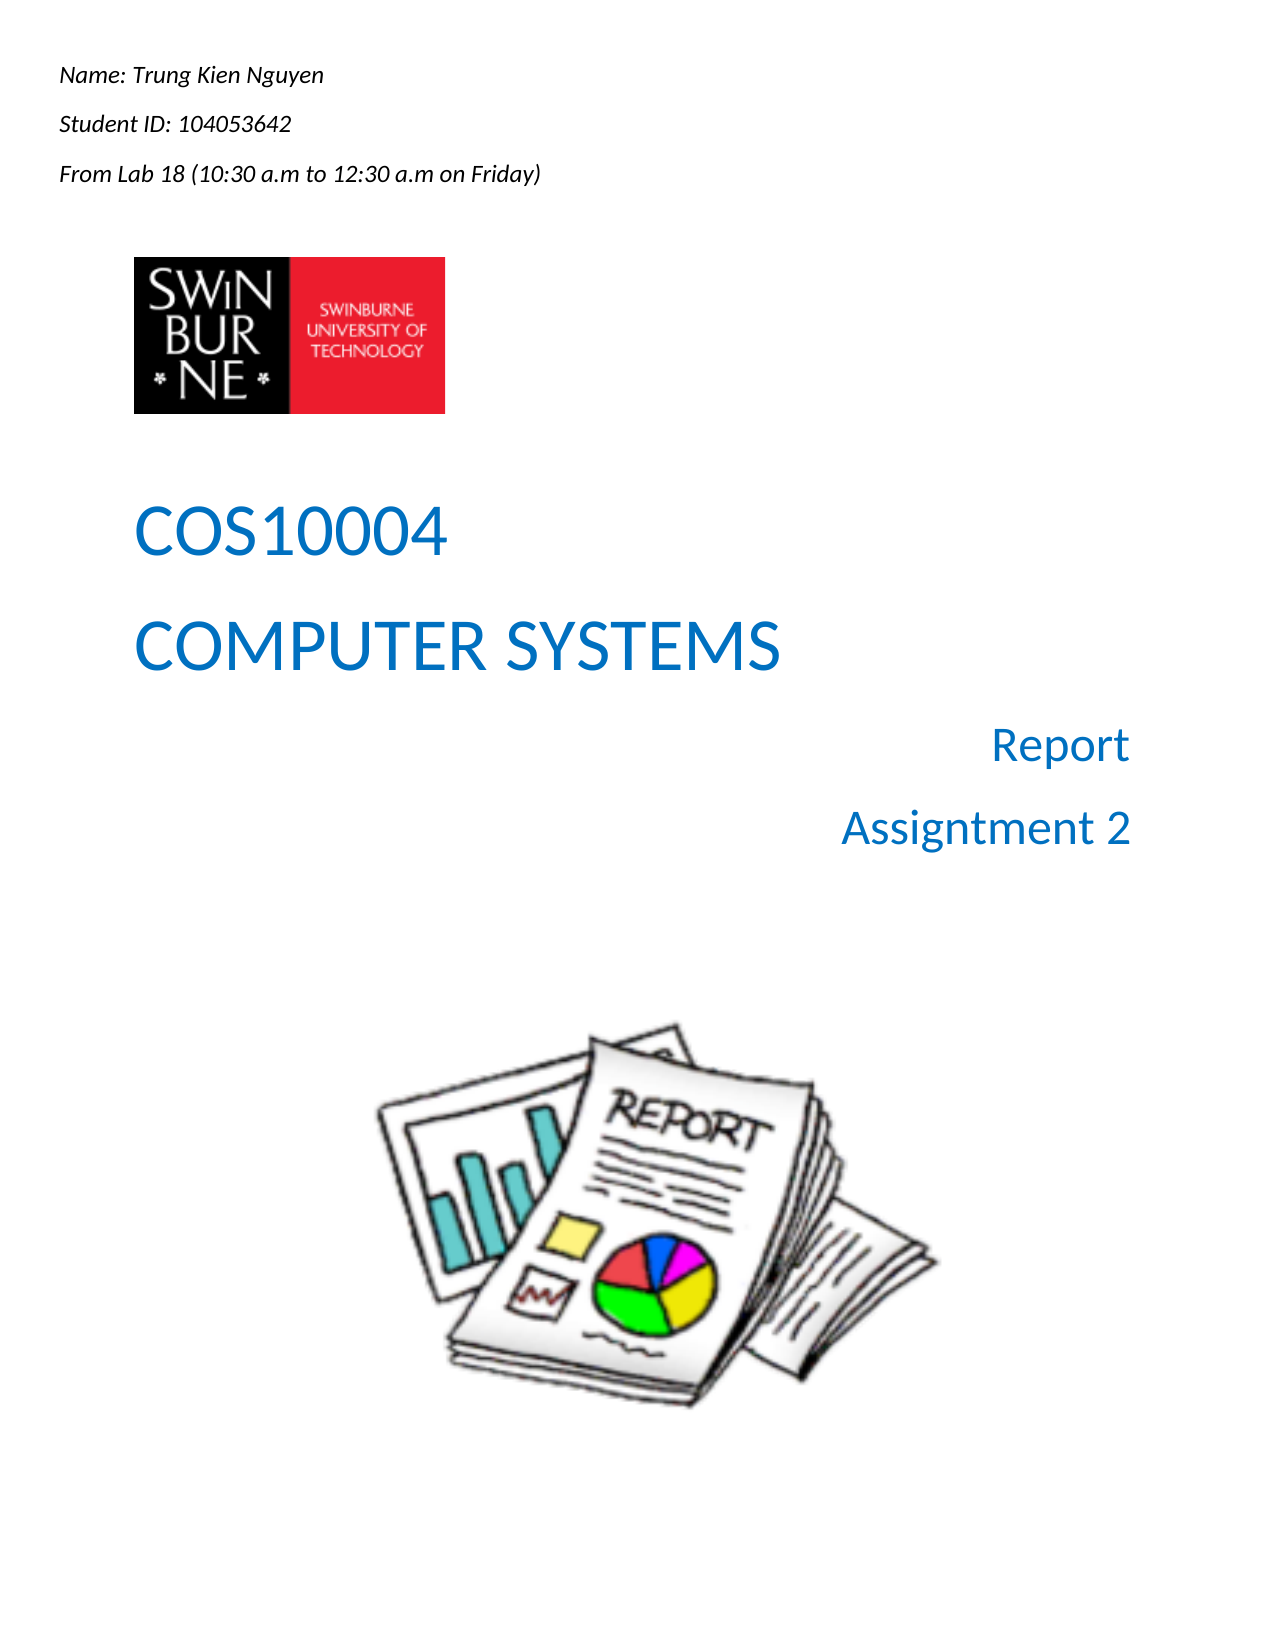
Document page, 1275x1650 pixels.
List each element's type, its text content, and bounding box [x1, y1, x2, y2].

text Name: Trung Kien Nguyen [59, 59, 1216, 89]
text Report [59, 713, 1216, 774]
text COS10004 [59, 482, 1216, 574]
text COMPUTER SYSTEMS [59, 598, 1216, 689]
text Student ID: 104053642 [59, 109, 1216, 139]
text Assigntment 2 [59, 796, 1216, 857]
text From Lab 18 (10:30 a.m to 12:30 a.m on Friday) [59, 158, 1216, 189]
picture [134, 257, 445, 414]
picture [213, 878, 1062, 1537]
